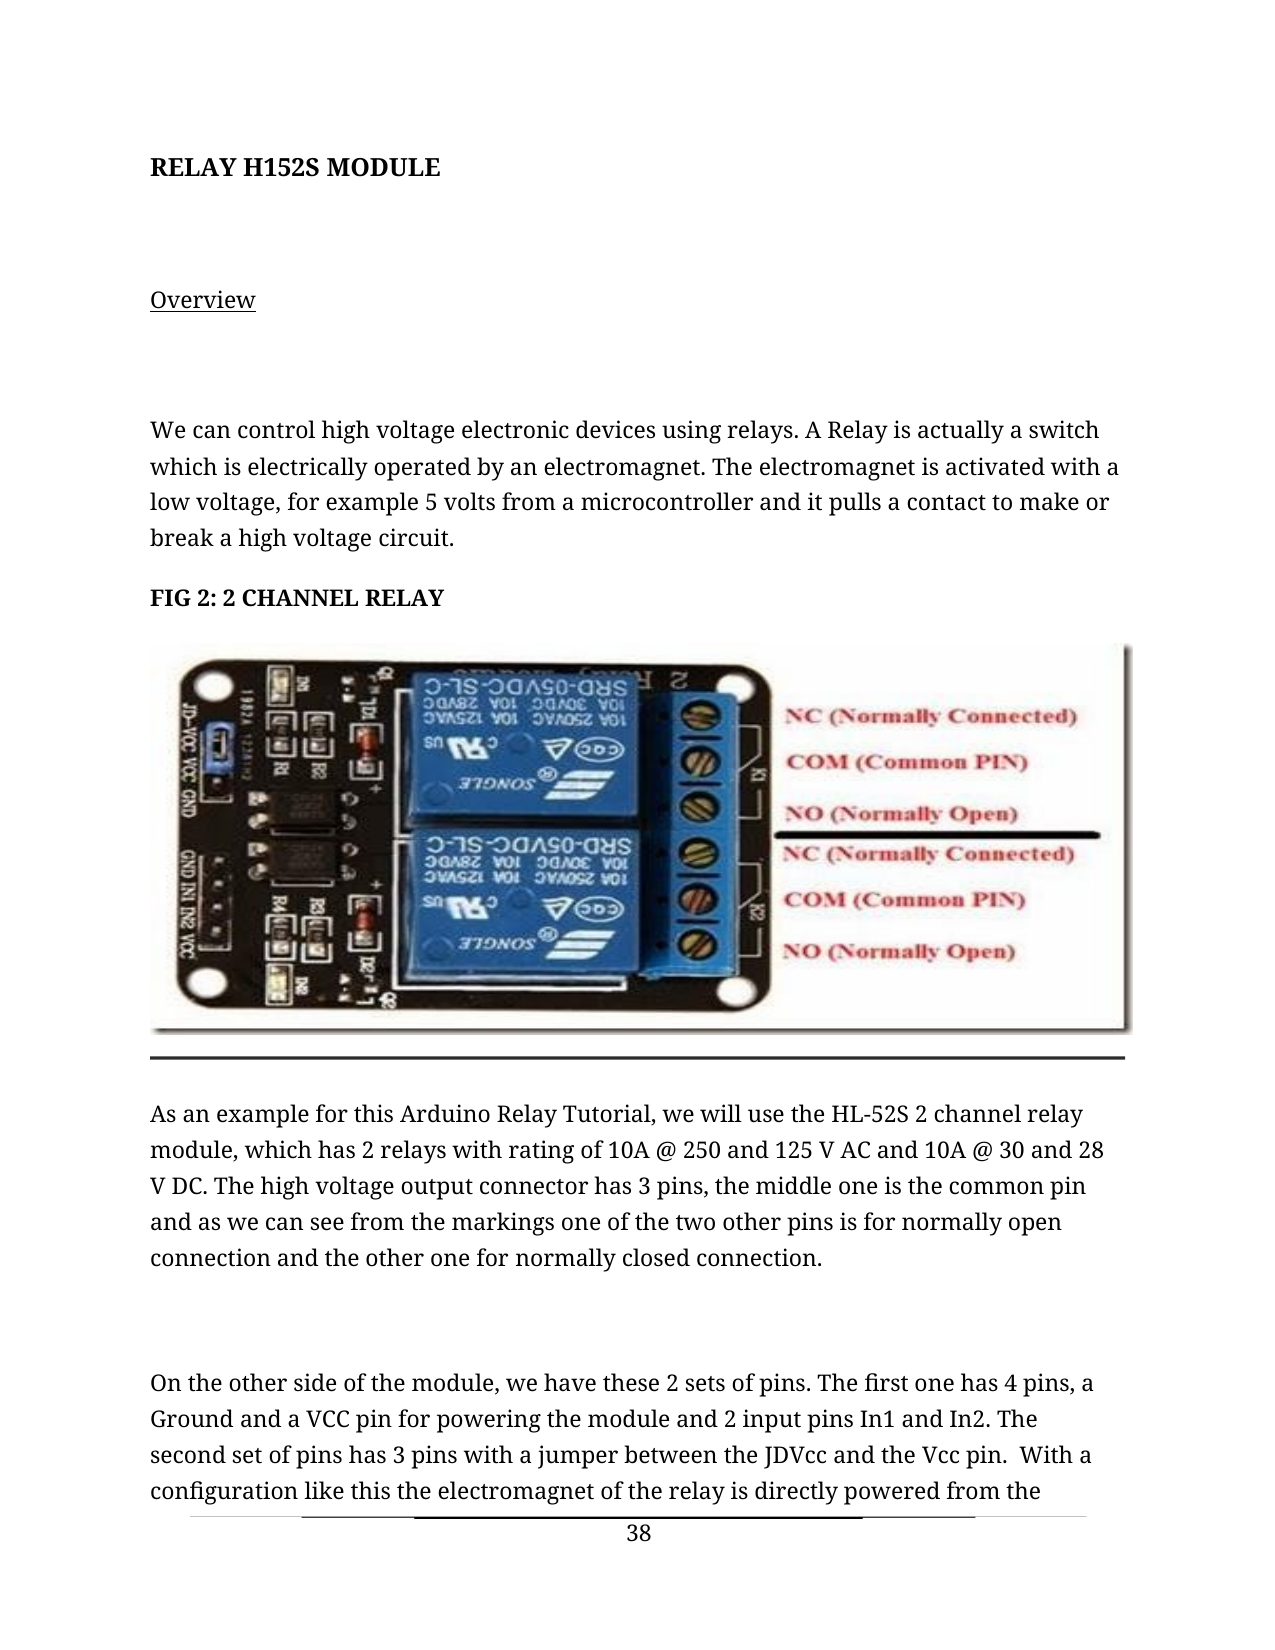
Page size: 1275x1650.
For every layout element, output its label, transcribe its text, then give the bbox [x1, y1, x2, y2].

subtitle FIG 2: 2 CHANNEL RELAY [150, 582, 1219, 613]
picture [190, 1511, 1087, 1519]
text Overview [150, 284, 1219, 316]
picture [150, 643, 1133, 1035]
text As an example for this Arduino Relay Tutorial, we will use the HL-52S 2 channel relay module, which has 2 relays with rating of 10A @ 250 and 125 V AC and 10A @ 30 and 28 V DC. The high voltage output connector has 3 pins, the middle one is the common pin and as we can see from the markings one of the two other pins is for normally open connection and the other one for normally closed connection. [150, 1098, 1116, 1273]
text We can control high voltage electronic devices using relays. A Relay is actually a switch which is electrically operated by an electromagnet. The electromagnet is activated with a low voltage, for example 5 volts from a microcontroller and it pulls a contact to make or break a high voltage circuit. [150, 414, 1121, 553]
subtitle RELAY H152S MODULE [150, 150, 1219, 184]
